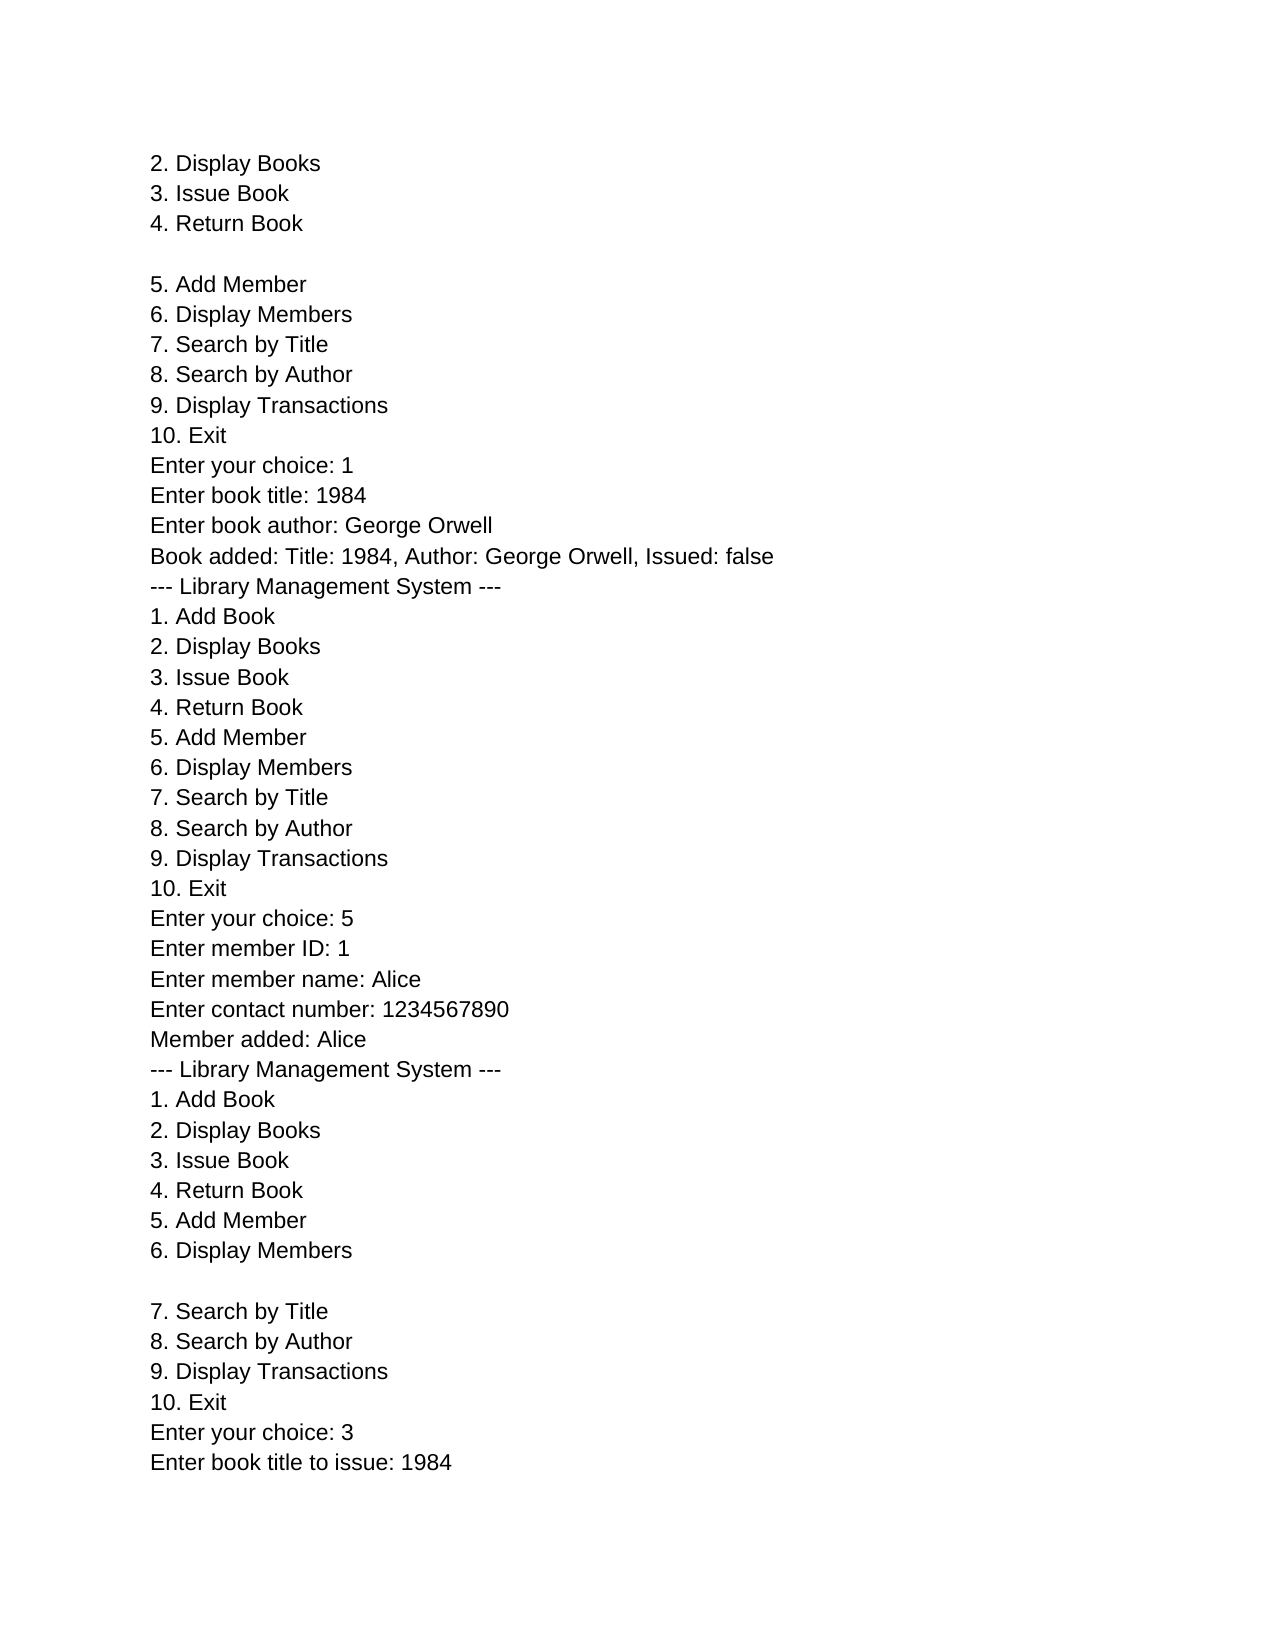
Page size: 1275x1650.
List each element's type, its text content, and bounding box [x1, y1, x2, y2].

text 6. Display Members [150, 301, 1125, 327]
text 8. Search by Author [150, 361, 1125, 388]
text --- Library Management System --- [150, 573, 1125, 599]
text 9. Display Transactions [150, 845, 1125, 871]
text 4. Return Book [150, 1177, 1125, 1203]
text 10. Exit [150, 422, 1125, 448]
text 2. Display Books [150, 633, 1125, 660]
text Member added: Alice [150, 1026, 1125, 1052]
text 2. Display Books [150, 150, 1125, 176]
text 5. Add Member [150, 724, 1125, 750]
text 7. Search by Title [150, 784, 1125, 811]
text 1. Add Book [150, 603, 1125, 629]
text Enter your choice: 5 [150, 905, 1125, 932]
text Book added: Title: 1984, Author: George Orwell, Issued: false [150, 543, 1125, 569]
text Enter member ID: 1 [150, 935, 1125, 962]
text 8. Search by Author [150, 1328, 1125, 1354]
text 3. Issue Book [150, 1147, 1125, 1173]
text 10. Exit [150, 1388, 1125, 1415]
text 3. Issue Book [150, 180, 1125, 207]
text 2. Display Books [150, 1117, 1125, 1143]
text 4. Return Book [150, 210, 1125, 237]
text 6. Display Members [150, 1237, 1125, 1264]
text 4. Return Book [150, 694, 1125, 720]
text 7. Search by Title [150, 1298, 1125, 1324]
text --- Library Management System --- [150, 1056, 1125, 1083]
text 9. Display Transactions [150, 392, 1125, 418]
text 7. Search by Title [150, 331, 1125, 358]
text 3. Issue Book [150, 663, 1125, 690]
text 5. Add Member [150, 1207, 1125, 1234]
text 6. Display Members [150, 754, 1125, 781]
text Enter book title: 1984 [150, 482, 1125, 509]
text Enter your choice: 3 [150, 1419, 1125, 1445]
text Enter your choice: 1 [150, 452, 1125, 478]
text 10. Exit [150, 875, 1125, 901]
text 5. Add Member [150, 271, 1125, 297]
text Enter contact number: 1234567890 [150, 996, 1125, 1022]
text Enter member name: Alice [150, 966, 1125, 992]
text Enter book author: George Orwell [150, 512, 1125, 539]
text 9. Display Transactions [150, 1358, 1125, 1385]
text Enter book title to issue: 1984 [150, 1449, 1125, 1475]
text 8. Search by Author [150, 814, 1125, 841]
text 1. Add Book [150, 1086, 1125, 1113]
